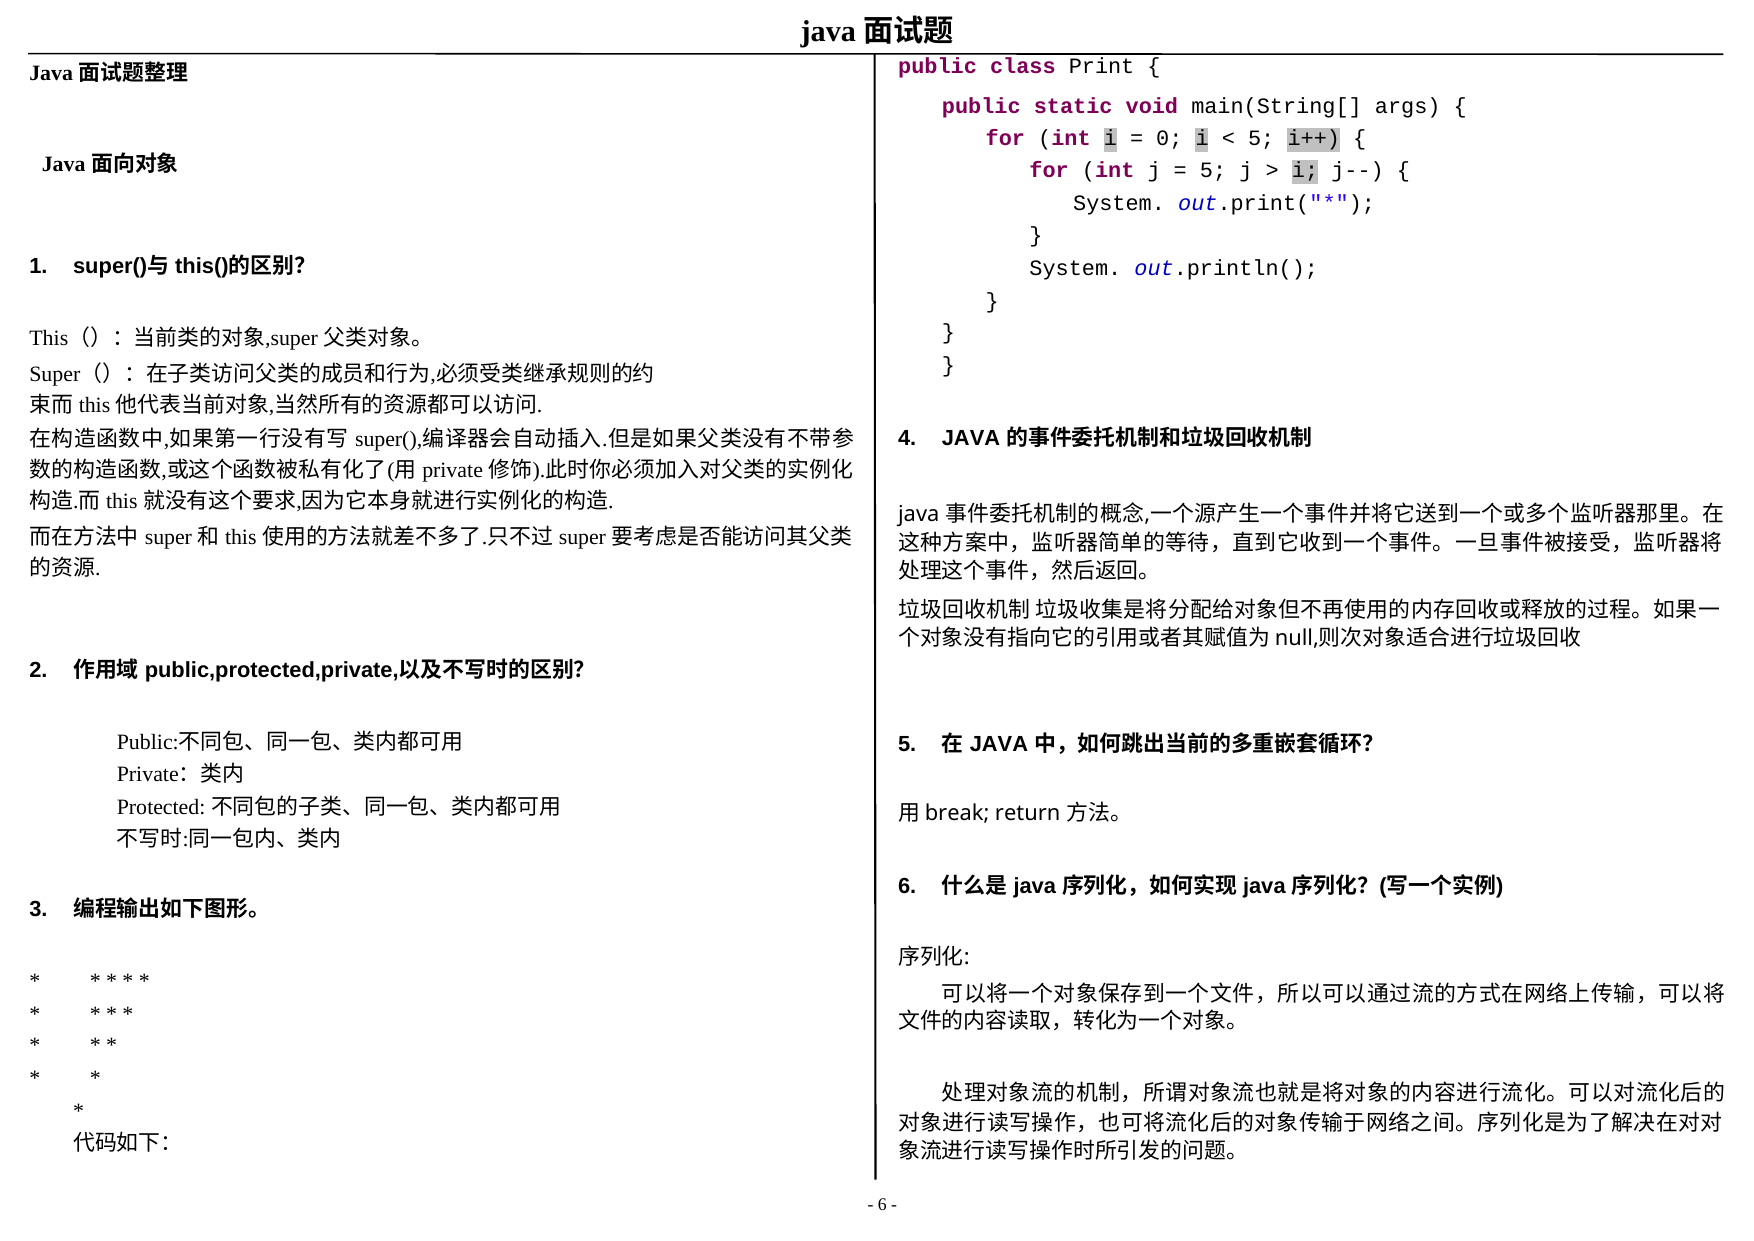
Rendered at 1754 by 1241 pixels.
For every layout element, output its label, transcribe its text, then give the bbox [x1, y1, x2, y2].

list * * * * [29, 968, 854, 994]
text 在构造函数中,如果第一行没有写 super(),编译器会自动插入.但是如果父类没有不带参数的构造函数,或这个函数被私有化了(用 private 修饰).此时你必须加入对父类的实例化构造.而 this 就没有这个要求,因为它本身就进行实例化的构造. [29, 421, 854, 515]
text Protected: 不同包的子类、同一包、类内都可用 [117, 793, 854, 820]
text public static void main(String[] args) { for (int i = 0; i < 5; i++) { [942, 96, 1469, 152]
list 在 JAVA 中，如何跳出当前的多重嵌套循环？ [898, 730, 1725, 757]
text 处理对象流的机制，所谓对象流也就是将对象的内容进行流化。可以对流化后的对象进行读写操作，也可将流化后的对象传输于网络之间。序列化是为了解决在对对象流进行读写操作时所引发的问题。 [898, 1078, 1725, 1165]
text 用 break; return 方法。 [898, 801, 1725, 826]
text public class Print { [898, 55, 1725, 80]
list 作用域 public,protected,private,以及不写时的区别？ [29, 656, 854, 682]
text 序列化: [898, 944, 1725, 969]
list 什么是 java 序列化，如何实现 java 序列化？(写一个实例) [898, 873, 1725, 899]
text * [73, 1098, 854, 1123]
text Private：类内 [117, 761, 854, 787]
list * [29, 1065, 854, 1091]
text 不写时:同一包内、类内 [117, 825, 854, 851]
text } [985, 290, 1725, 315]
text Java 面向对象 [42, 150, 854, 177]
text Public:不同包、同一包、类内都可用 [117, 728, 854, 754]
text for (int j = 5; j > i; j--) { [1029, 159, 1725, 184]
text Java 面试题整理 [29, 59, 854, 86]
text } [1029, 224, 1725, 249]
text 而在方法中 super 和 this 使用的方法就差不多了.只不过 super 要考虑是否能访问其父类的资源. [29, 520, 854, 581]
text } [942, 354, 1725, 379]
list JAVA 的事件委托机制和垃圾回收机制 [898, 424, 1725, 450]
list 编程输出如下图形。 [29, 895, 854, 921]
text java 面试题 [29, 12, 1725, 48]
text 可以将一个对象保存到一个文件，所以可以通过流的方式在网络上传输，可以将文件的内容读取，转化为一个对象。 [898, 981, 1725, 1033]
text System. out.println(); [1029, 257, 1725, 282]
text 代码如下： [73, 1131, 854, 1156]
text This（）：当前类的对象,super 父类对象。 [29, 324, 854, 351]
text Super（）：在子类访问父类的成员和行为,必须受类继承规则的约束而 this 他代表当前对象,当然所有的资源都可以访问. [29, 357, 667, 418]
text 垃圾回收机制 垃圾收集是将分配给对象但不再使用的内存回收或释放的过程。如果一个对象没有指向它的引用或者其赋值为 null,则次对象适合进行垃圾回收 [898, 596, 1723, 651]
text - 6 - [29, 1193, 1735, 1214]
text java 事件委托机制的概念,一个源产生一个事件并将它送到一个或多个监听器那里。在这种方案中，监听器简单的等待，直到它收到一个事件。一旦事件被接受，监听器将处理这个事件，然后返回。 [898, 499, 1725, 584]
list * * [29, 1032, 854, 1058]
text } [942, 321, 1725, 346]
text System. out.print("*"); [1073, 192, 1725, 217]
list super()与 this()的区别？ [29, 252, 854, 279]
list * * * [29, 1001, 854, 1026]
